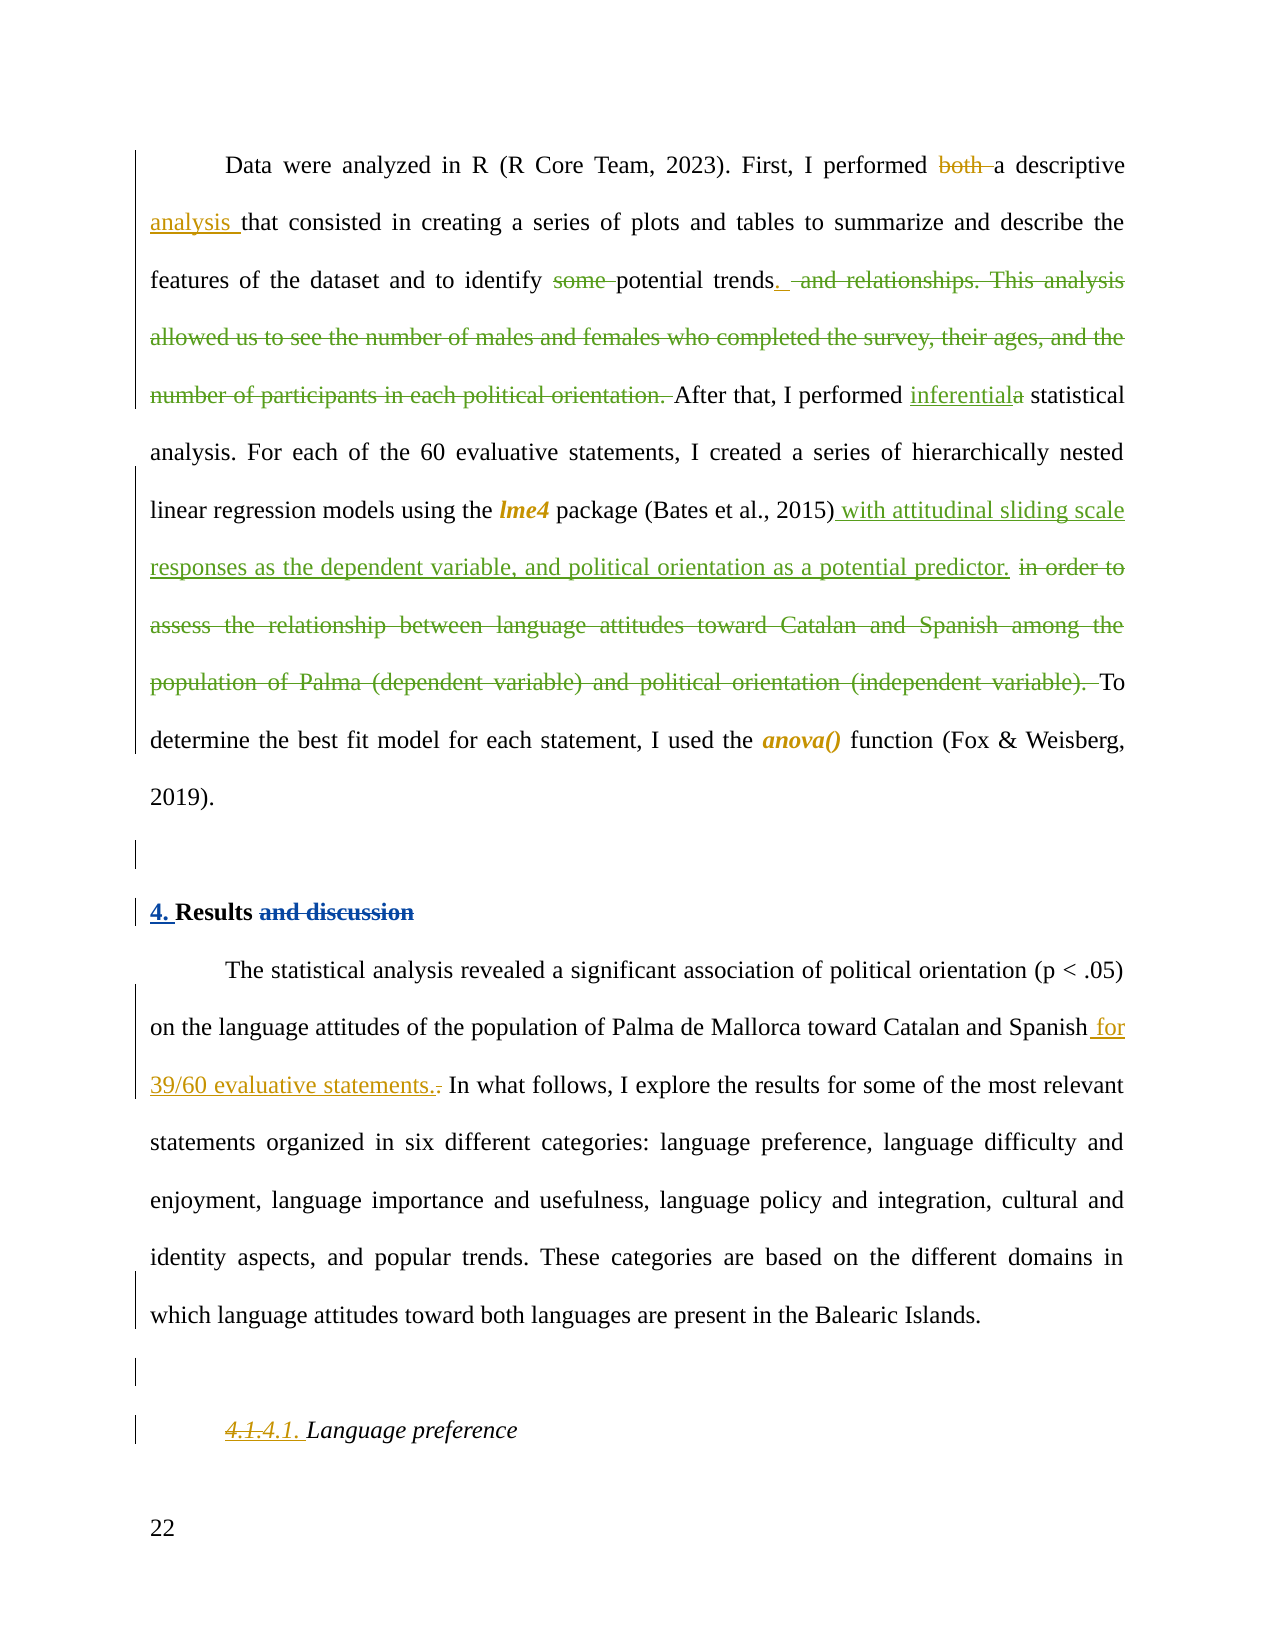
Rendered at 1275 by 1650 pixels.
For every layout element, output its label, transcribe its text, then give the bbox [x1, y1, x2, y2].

text Data were analyzed in R (R Core Team, 2023). First, I performed a descriptive that consisted in creating a series of plots and tables to summarize and describe the features of the dataset and to identify potential trendsAfter that, I performed statistical analysis. For each of the 60 evaluative statements, I created a series of hierarchically nested linear regression models using the lme4 package (Bates et al., 2015) To determine the best fit model for each statement, I used the anova() function (Fox & Weisberg, 2019). [150, 339, 1125, 811]
text The statistical analysis revealed a significant association of political orientation (p < .05) on the language attitudes of the population of Palma de Mallorca toward Catalan and Spanish In what follows, I explore the results for some of the most relevant statements organized in six different categories: language preference, language difficulty and enjoyment, language importance and usefulness, language policy and integration, cultural and identity aspects, and popular trends. These categories are based on the different domains in which language attitudes toward both languages are present in the Balearic Islands. [150, 955, 1125, 1329]
text Results [150, 897, 1125, 926]
text Data were analyzed in R (R Core Team, 2023). First, I performed a descriptive that consisted in creating a series of plots and tables to summarize and describe the features of the dataset and to identify potential trendsAfter that, I performed statistical analysis. For each of the 60 evaluative statements, I created a series of hierarchically nested linear regression models using the lme4 package (Bates et al., 2015) To determine the best fit model for each statement, I used the anova() function (Fox & Weisberg, 2019). [150, 150, 1125, 338]
text Language preference [150, 1415, 1125, 1444]
